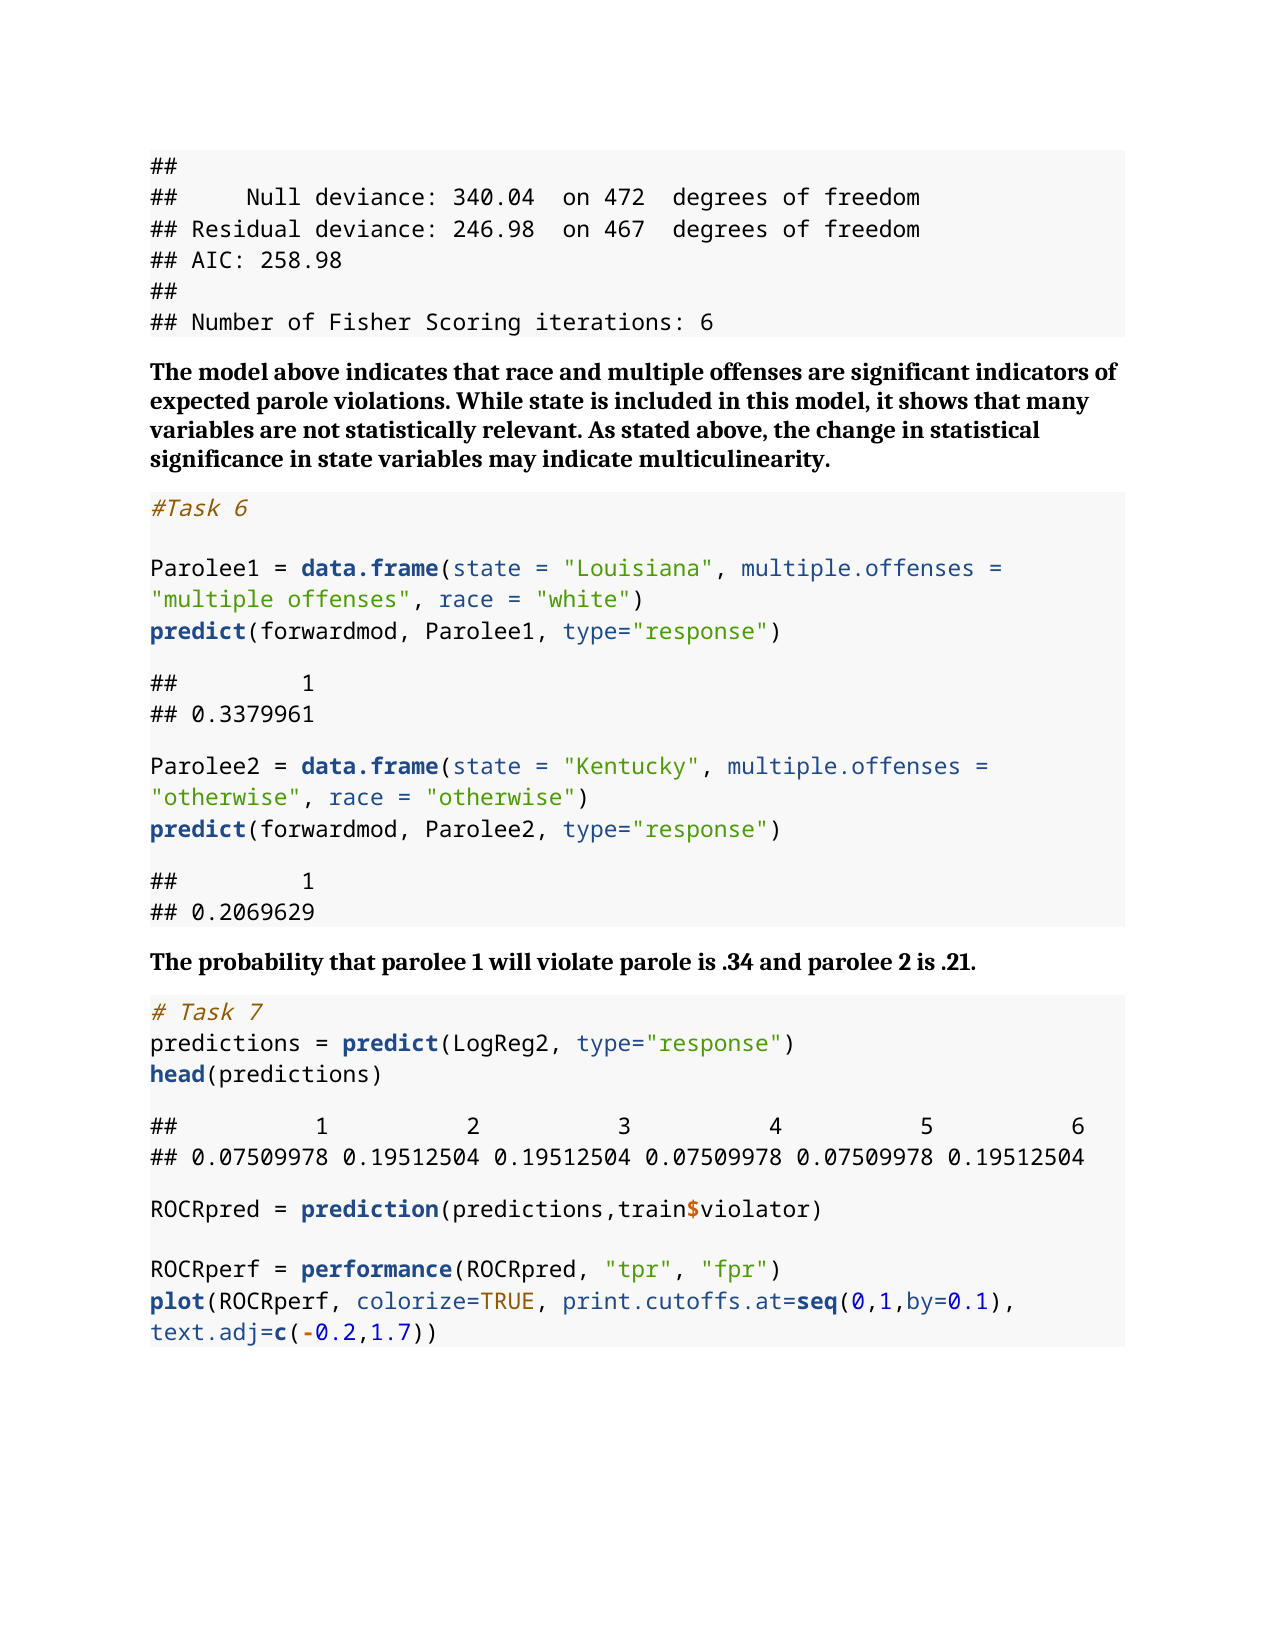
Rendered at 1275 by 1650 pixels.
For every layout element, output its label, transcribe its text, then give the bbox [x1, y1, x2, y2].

text #Task 6 Parolee1 = data.frame(state = "Louisiana", multiple.offenses = "multiple offenses", race = "white") predict(forwardmod, Parolee1, type="response") [150, 492, 1125, 646]
text The model above indicates that race and multiple offenses are significant indicators of expected parole violations. While state is included in this model, it shows that many variables are not statistically relevant. As stated above, the change in statistical significance in state variables may indicate multiculinearity. [150, 358, 1125, 473]
text The probability that parolee 1 will violate parole is .34 and parolee 2 is .21. [150, 948, 1125, 977]
text ## 1 ## 0.2069629 [150, 864, 1125, 927]
text # Task 7 predictions = predict(LogReg2, type="response") head(predictions) [260, 995, 1125, 1089]
text ## 1 ## 0.3379961 [150, 667, 1125, 729]
text ## 1 2 3 4 5 6 ## 0.07509978 0.19512504 0.19512504 0.07509978 0.07509978 0.19512504 [150, 1110, 1125, 1172]
text Parolee2 = data.frame(state = "Kentucky", multiple.offenses = "otherwise", race = "otherwise") predict(forwardmod, Parolee2, type="response") [150, 750, 1125, 844]
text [150, 150, 1125, 337]
text ROCRpred = prediction(predictions,train$violator) ROCRperf = performance(ROCRpred, "tpr", "fpr") plot(ROCRperf, colorize=TRUE, print.cutoffs.at=seq(0,1,by=0.1), text.adj=c(-0.2,1.7)) [150, 1193, 1125, 1347]
